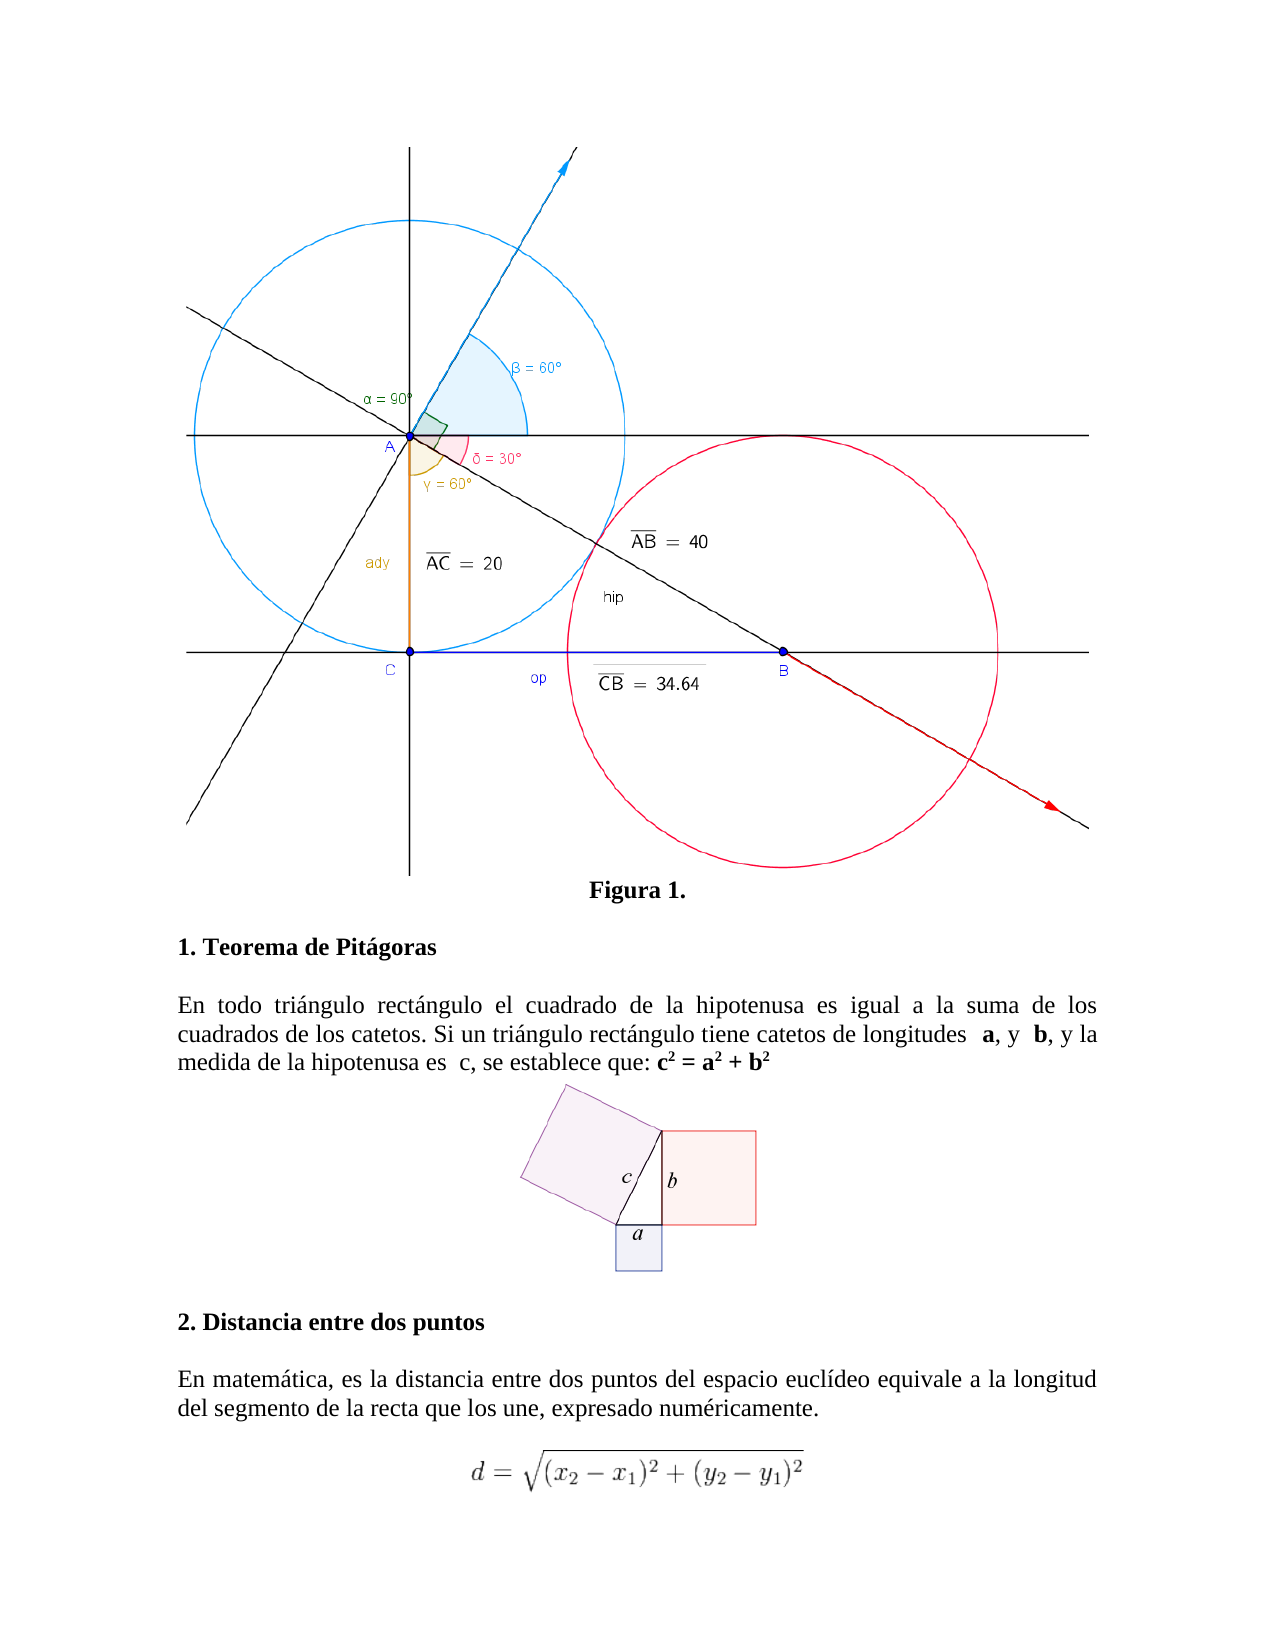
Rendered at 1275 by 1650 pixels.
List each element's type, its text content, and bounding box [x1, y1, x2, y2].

picture [512, 1076, 763, 1278]
picture [186, 147, 1089, 876]
text En matemática, es la distancia entre dos puntos del espacio euclídeo equivale a la longitud del segmento de la recta que los une, expresado numéricamente. [177, 1364, 1098, 1422]
text En todo triángulo rectángulo el cuadrado de la hipotenusa es igual a la suma de los cuadrados de los catetos. Si un triángulo rectángulo tiene catetos de longitudes a, y b, y la medida de la hipotenusa es c, se establece que: c2 = a2 + b2 [177, 990, 1098, 1076]
text 1. Teorema de Pitágoras [177, 932, 1098, 961]
picture [471, 1450, 804, 1493]
text Figura 1. [177, 875, 1098, 904]
text 2. Distancia entre dos puntos [177, 1307, 1098, 1336]
